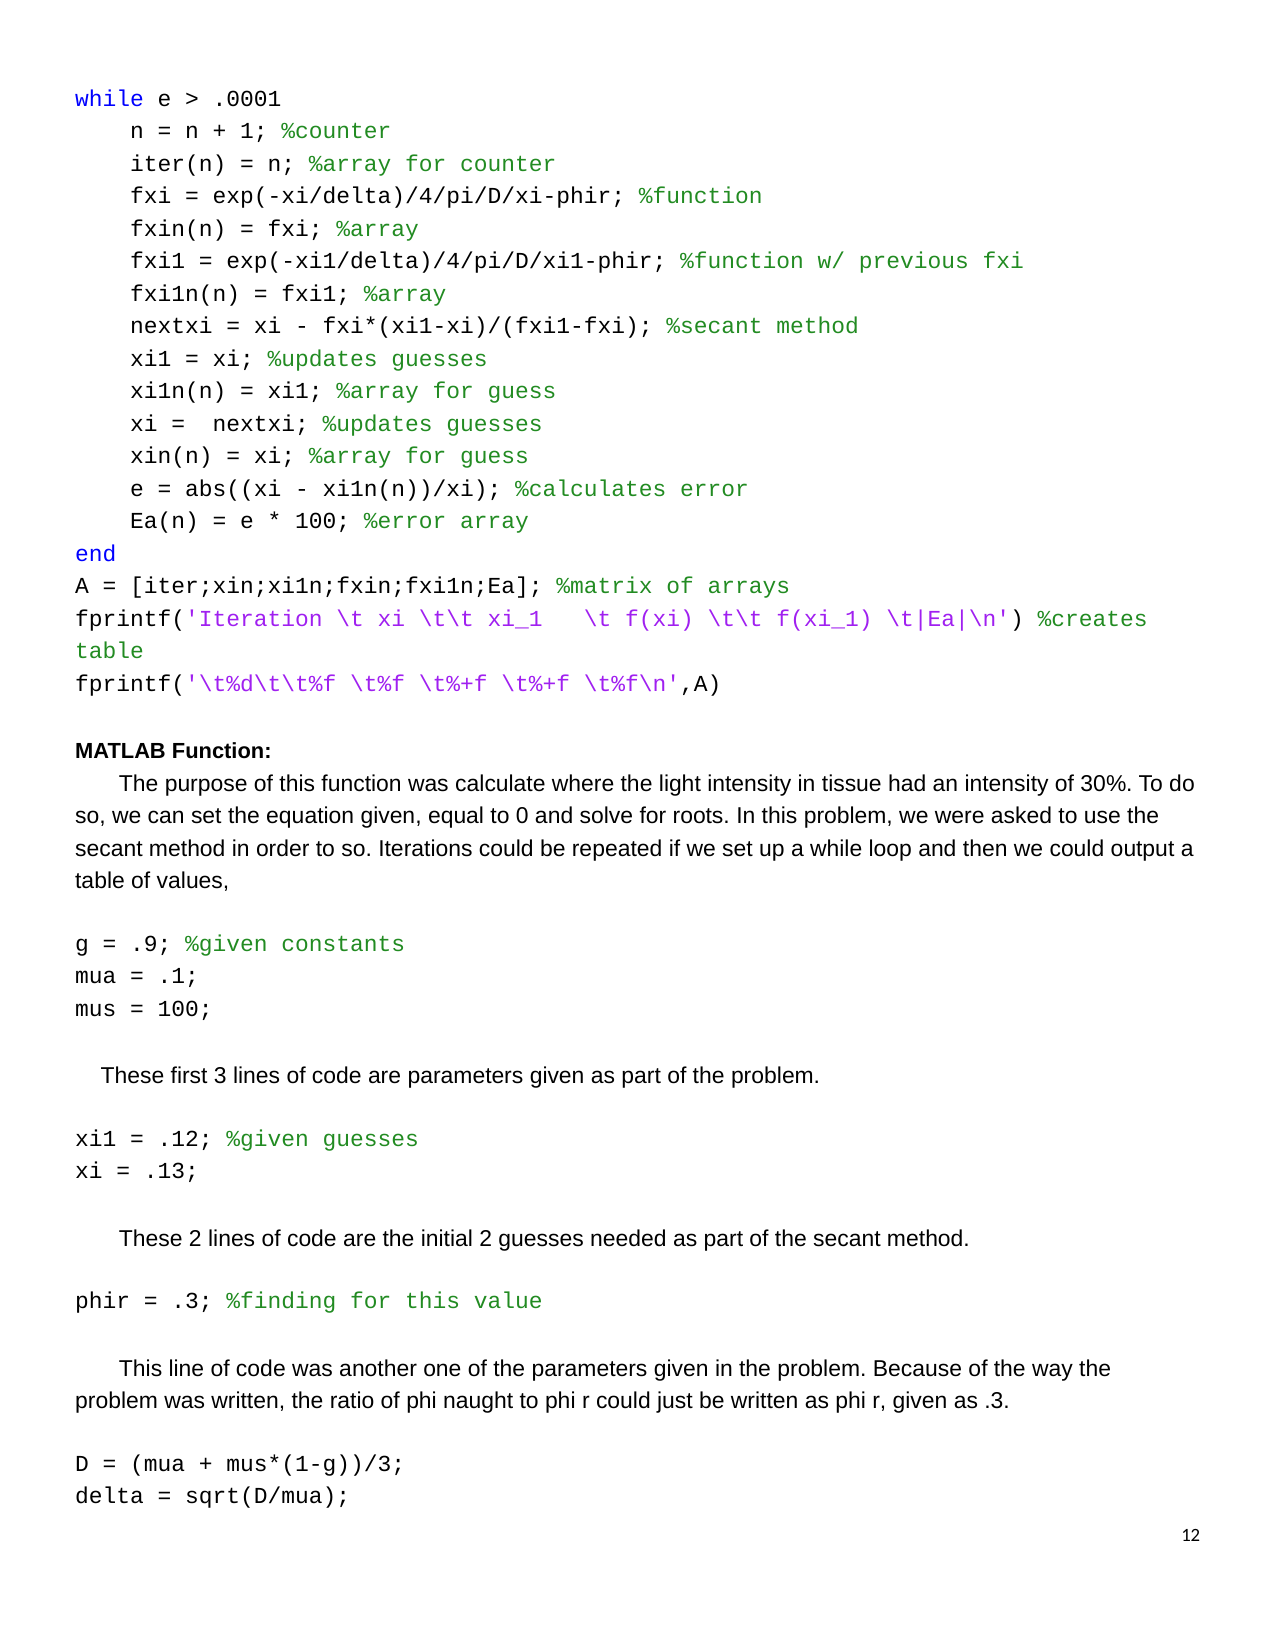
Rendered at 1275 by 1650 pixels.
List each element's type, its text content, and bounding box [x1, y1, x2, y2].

text fxin(n) = fxi; %array [75, 214, 1200, 246]
text xin(n) = xi; %array for guess [75, 441, 1200, 474]
text mus = 100; [75, 994, 1200, 1026]
text fxi = exp(-xi/delta)/4/pi/D/xi-phir; %function [75, 181, 1200, 214]
text iter(n) = n; %array for counter [75, 149, 1200, 181]
text mua = .1; [75, 961, 1200, 994]
text while e > .0001 [75, 84, 1200, 116]
text MATLAB Function: [75, 734, 1200, 766]
text xi = nextxi; %updates guesses [75, 409, 1200, 441]
text n = n + 1; %counter [75, 116, 1200, 149]
text A = [iter;xin;xi1n;fxin;fxi1n;Ea]; %matrix of arrays [75, 571, 1200, 604]
text g = .9; %given constants [75, 929, 1200, 961]
text This line of code was another one of the parameters given in the problem. Because of the way the problem was written, the ratio of phi naught to phi r could just be written as phi r, given as .3. [75, 1351, 1200, 1416]
text xi1 = xi; %updates guesses [75, 344, 1200, 376]
text Ea(n) = e * 100; %error array [75, 506, 1200, 539]
text nextxi = xi - fxi*(xi1-xi)/(fxi1-fxi); %secant method [75, 311, 1200, 344]
text xi1n(n) = xi1; %array for guess [75, 376, 1200, 409]
text xi = .13; [75, 1156, 1200, 1189]
text xi1 = .12; %given guesses [75, 1124, 1200, 1156]
text end [75, 539, 1200, 571]
text fprintf('\t%d\t\t%f \t%f \t%+f \t%+f \t%f\n',A) [75, 669, 1200, 701]
text delta = sqrt(D/mua); [75, 1481, 1200, 1514]
text The purpose of this function was calculate where the light intensity in tissue had an intensity of 30%. To do so, we can set the equation given, equal to 0 and solve for roots. In this problem, we were asked to use the secant method in order to so. Iterations could be repeated if we set up a while loop and then we could output a table of values, [75, 766, 1200, 896]
text fprintf('Iteration \t xi \t\t xi_1 \t f(xi) \t\t f(xi_1) \t|Ea|\n') %creates table [75, 604, 1200, 669]
text These 2 lines of code are the initial 2 guesses needed as part of the secant method. [75, 1221, 1200, 1254]
text fxi1 = exp(-xi1/delta)/4/pi/D/xi1-phir; %function w/ previous fxi [75, 246, 1200, 279]
text e = abs((xi - xi1n(n))/xi); %calculates error [75, 474, 1200, 506]
text phir = .3; %finding for this value [75, 1286, 1200, 1319]
text D = (mua + mus*(1-g))/3; [75, 1449, 1200, 1481]
text fxi1n(n) = fxi1; %array [75, 279, 1200, 311]
text These first 3 lines of code are parameters given as part of the problem. [75, 1059, 1200, 1091]
